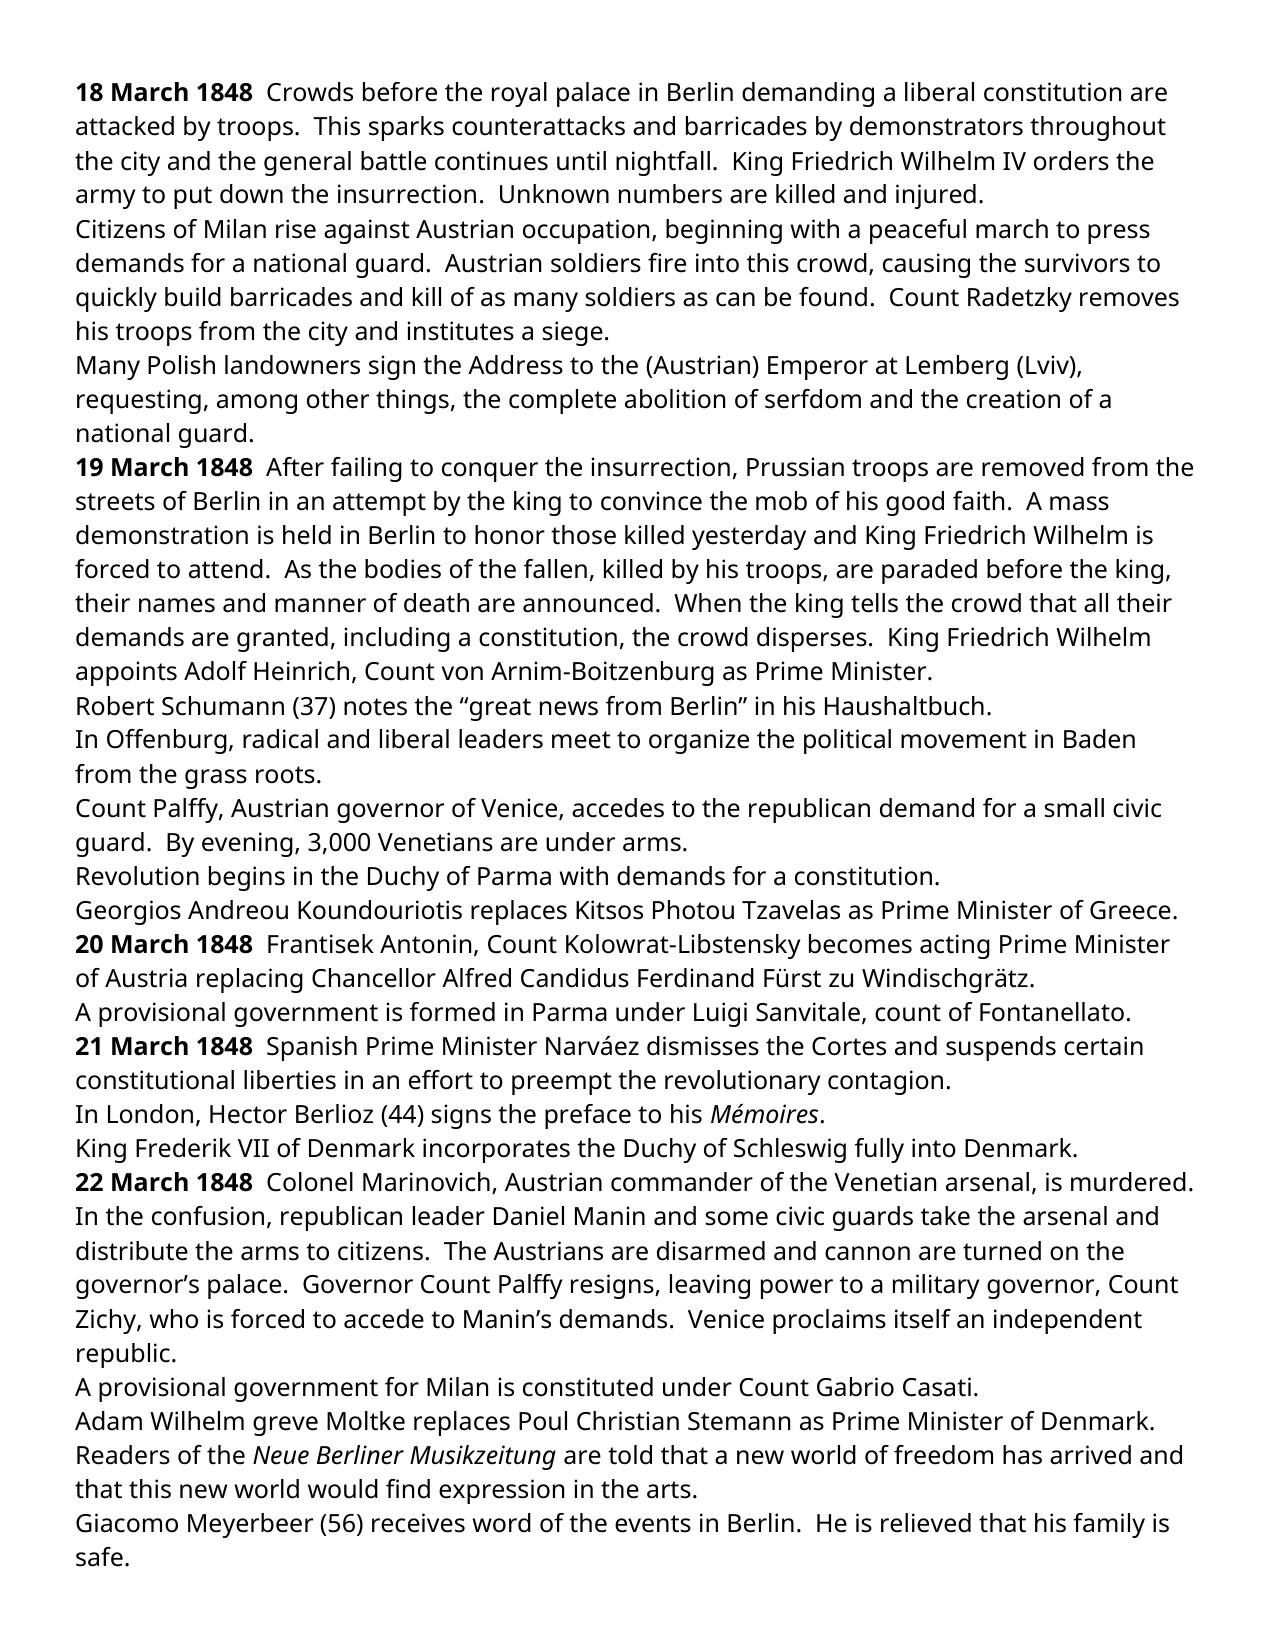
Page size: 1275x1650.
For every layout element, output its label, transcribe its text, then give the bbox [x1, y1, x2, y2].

text King Frederik VII of Denmark incorporates the Duchy of Schleswig fully into Denmark. [75, 1131, 1200, 1165]
text In Offenburg, radical and liberal leaders meet to organize the political movement in Baden from the grass roots. [75, 722, 1200, 790]
text In London, Hector Berlioz (44) signs the preface to his Mémoires. [75, 1097, 1200, 1131]
text Many Polish landowners sign the Address to the (Austrian) Emperor at Lemberg (Lviv), requesting, among other things, the complete abolition of serfdom and the creation of a national guard. [75, 347, 1200, 450]
text 19 March 1848 After failing to conquer the insurrection, Prussian troops are removed from the streets of Berlin in an attempt by the king to convince the mob of his good faith. A mass demonstration is held in Berlin to honor those killed yesterday and King Friedrich Wilhelm is forced to attend. As the bodies of the fallen, killed by his troops, are paraded before the king, their names and manner of death are announced. When the king tells the crowd that all their demands are granted, including a constitution, the crowd disperses. King Friedrich Wilhelm appoints Adolf Heinrich, Count von Arnim-Boitzenburg as Prime Minister. [75, 450, 1200, 688]
text Citizens of Milan rise against Austrian occupation, beginning with a peaceful march to press demands for a national guard. Austrian soldiers fire into this crowd, causing the survivors to quickly build barricades and kill of as many soldiers as can be found. Count Radetzky removes his troops from the city and institutes a siege. [75, 211, 1200, 347]
text Readers of the Neue Berliner Musikzeitung are told that a new world of freedom has arrived and that this new world would find expression in the arts. [75, 1437, 1200, 1506]
text 20 March 1848 Frantisek Antonin, Count Kolowrat-Libstensky becomes acting Prime Minister of Austria replacing Chancellor Alfred Candidus Ferdinand Fürst zu Windischgrätz. [75, 927, 1200, 995]
text Robert Schumann (37) notes the “great news from Berlin” in his Haushaltbuch. [75, 688, 1200, 722]
text Giacomo Meyerbeer (56) receives word of the events in Berlin. He is relieved that his family is safe. [75, 1506, 1200, 1574]
text Adam Wilhelm greve Moltke replaces Poul Christian Stemann as Prime Minister of Denmark. [75, 1403, 1200, 1437]
text 22 March 1848 Colonel Marinovich, Austrian commander of the Venetian arsenal, is murdered. In the confusion, republican leader Daniel Manin and some civic guards take the arsenal and distribute the arms to citizens. The Austrians are disarmed and cannon are turned on the governor’s palace. Governor Count Palffy resigns, leaving power to a military governor, Count Zichy, who is forced to accede to Manin’s demands. Venice proclaims itself an independent republic. [75, 1165, 1200, 1369]
text Count Palffy, Austrian governor of Venice, accedes to the republican demand for a small civic guard. By evening, 3,000 Venetians are under arms. [75, 790, 1200, 858]
text Revolution begins in the Duchy of Parma with demands for a constitution. [75, 858, 1200, 892]
text 18 March 1848 Crowds before the royal palace in Berlin demanding a liberal constitution are attacked by troops. This sparks counterattacks and barricades by demonstrators throughout the city and the general battle continues until nightfall. King Friedrich Wilhelm IV orders the army to put down the insurrection. Unknown numbers are killed and injured. [75, 75, 1200, 211]
text 21 March 1848 Spanish Prime Minister Narváez dismisses the Cortes and suspends certain constitutional liberties in an effort to preempt the revolutionary contagion. [75, 1029, 1200, 1097]
text A provisional government is formed in Parma under Luigi Sanvitale, count of Fontanellato. [75, 995, 1200, 1029]
text Georgios Andreou Koundouriotis replaces Kitsos Photou Tzavelas as Prime Minister of Greece. [75, 892, 1200, 927]
text A provisional government for Milan is constituted under Count Gabrio Casati. [75, 1369, 1200, 1403]
